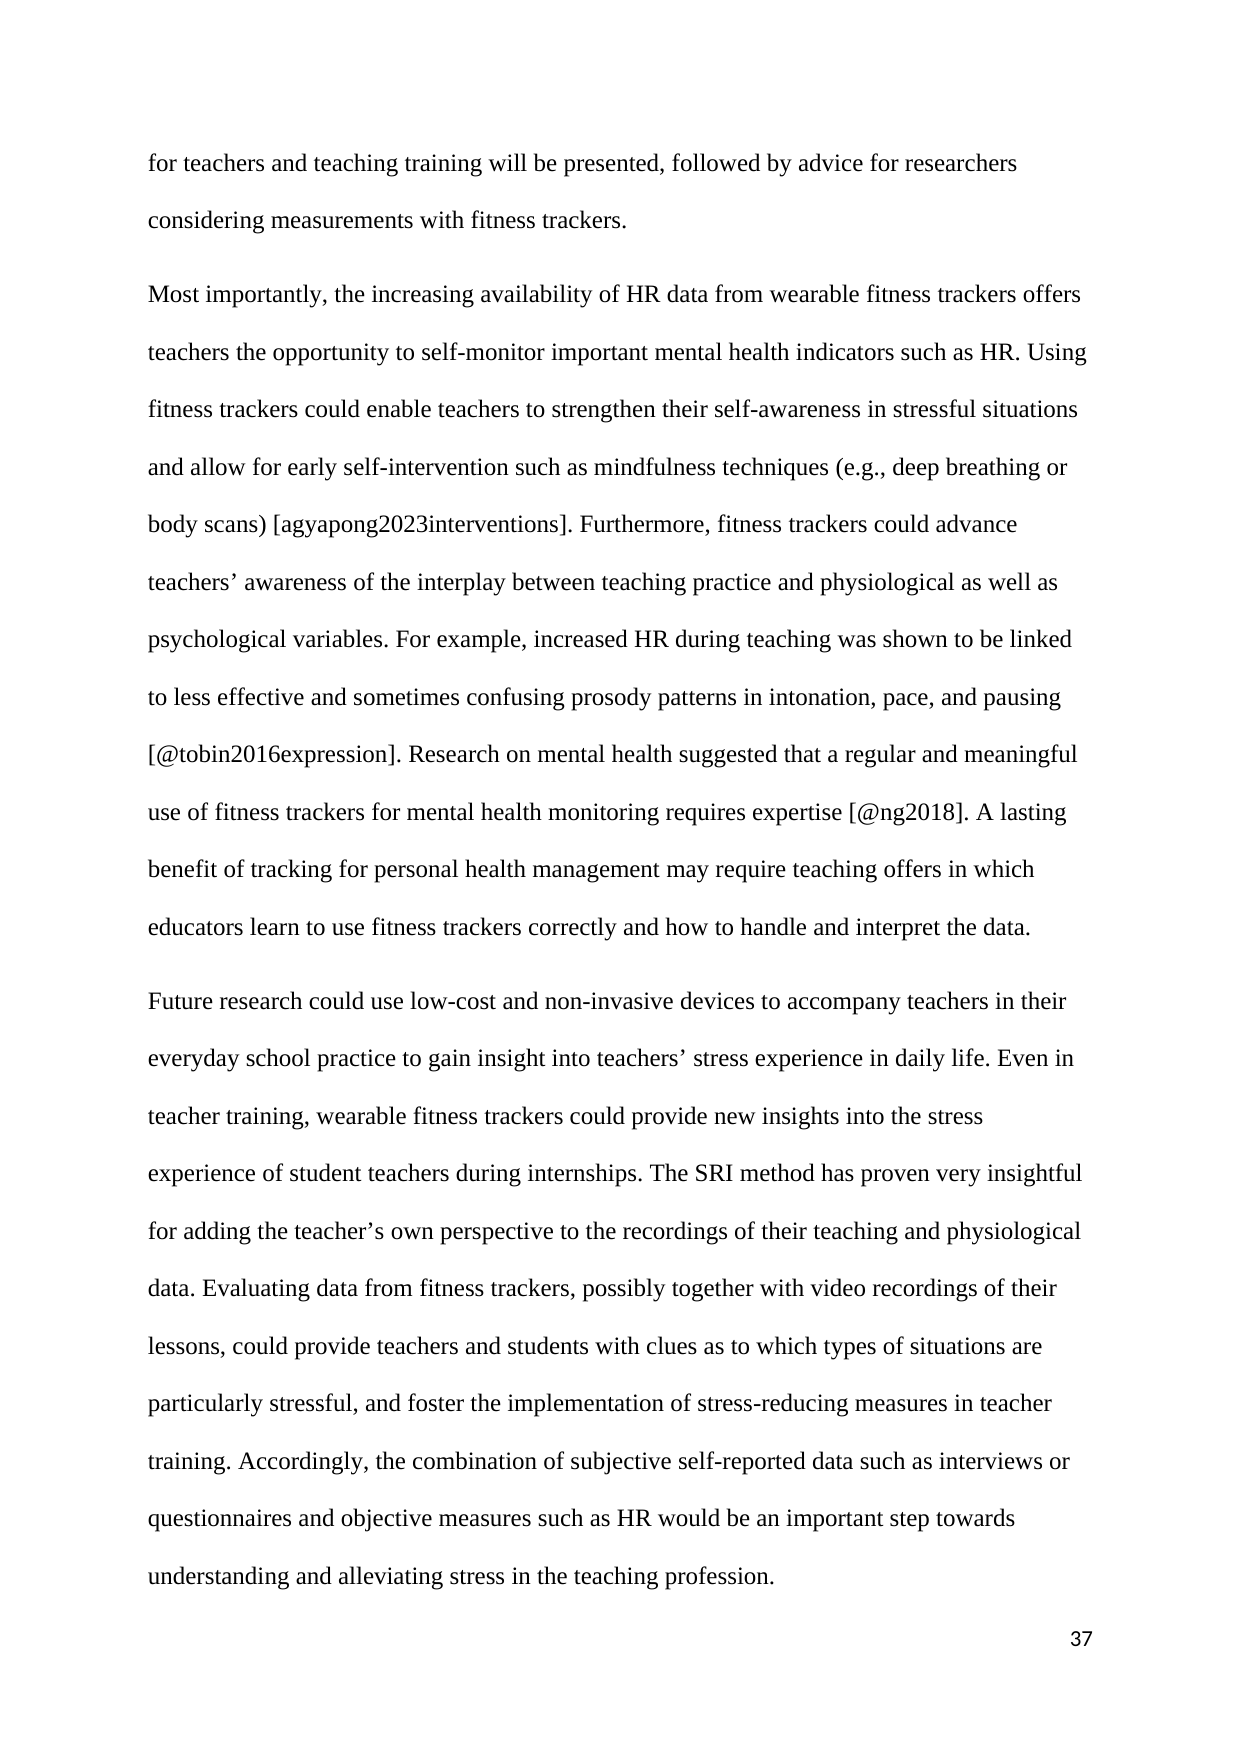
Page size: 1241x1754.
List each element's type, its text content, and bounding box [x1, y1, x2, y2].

text Future research could use low-cost and non-invasive devices to accompany teachers in their everyday school practice to gain insight into teachers’ stress experience in daily life. Even in teacher training, wearable fitness trackers could provide new insights into the stress experience of student teachers during internships. The SRI method has proven very insightful for adding the teacher’s own perspective to the recordings of their teaching and physiological data. Evaluating data from fitness trackers, possibly together with video recordings of their lessons, could provide teachers and students with clues as to which types of situations are particularly stressful, and foster the implementation of stress-reducing measures in teacher training. Accordingly, the combination of subjective self-reported data such as interviews or questionnaires and objective measures such as HR would be an important step towards understanding and alleviating stress in the teaching profession. [148, 986, 1093, 1590]
text Most importantly, the increasing availability of HR data from wearable fitness trackers offers teachers the opportunity to self-monitor important mental health indicators such as HR. Using fitness trackers could enable teachers to strengthen their self-awareness in stressful situations and allow for early self-intervention such as mindfulness techniques (e.g., deep breathing or body scans) [agyapong2023interventions]. Furthermore, fitness trackers could advance teachers’ awareness of the interplay between teaching practice and physiological as well as psychological variables. For example, increased HR during teaching was shown to be linked to less effective and sometimes confusing prosody patterns in intonation, pace, and pausing [@tobin2016expression]. Research on mental health suggested that a regular and meaningful use of fitness trackers for mental health monitoring requires expertise [@ng2018]. A lasting benefit of tracking for personal health management may require teaching offers in which educators learn to use fitness trackers correctly and how to handle and interpret the data. [148, 279, 1093, 941]
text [148, 148, 1093, 234]
